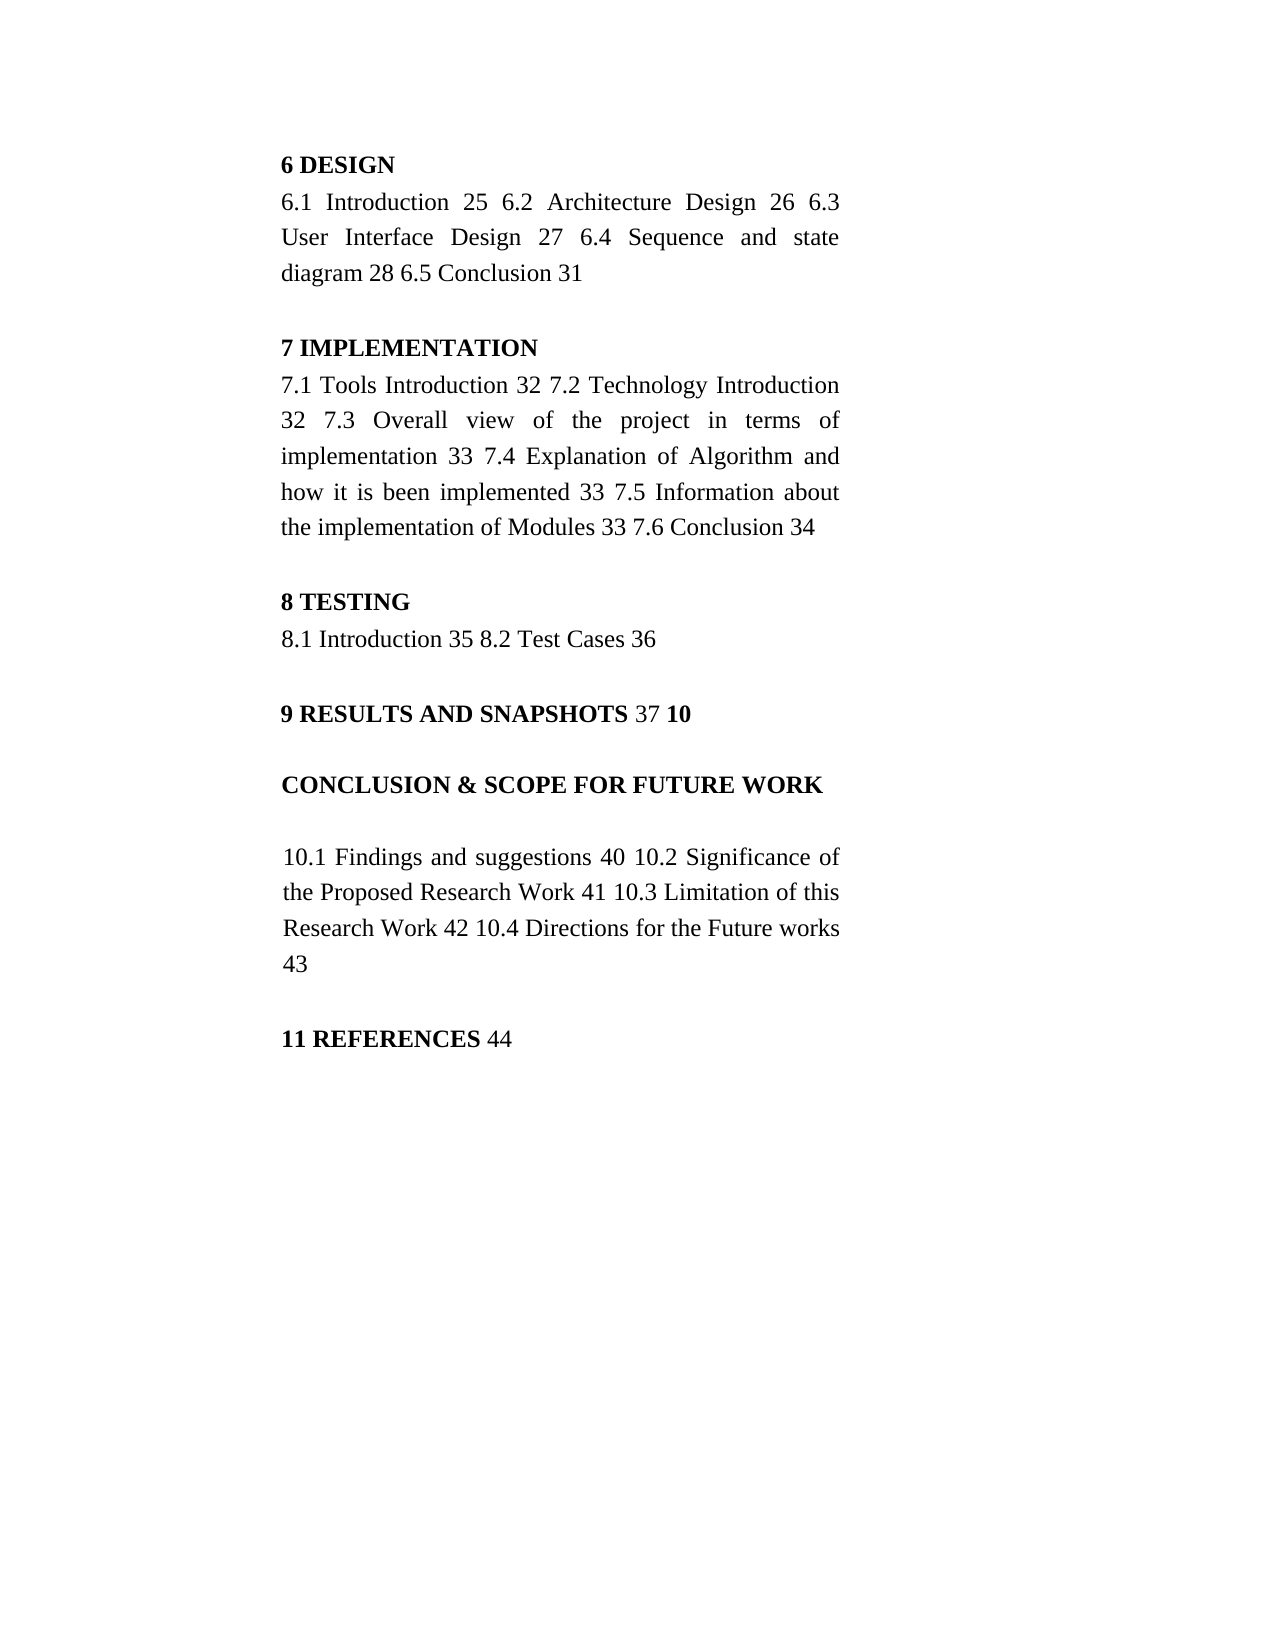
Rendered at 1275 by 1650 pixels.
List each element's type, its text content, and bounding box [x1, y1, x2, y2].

text 7.1 Tools Introduction 32 7.2 Technology Introduction 32 7.3 Overall view of the project in terms of implementation 33 7.4 Explanation of Algorithm and how it is been implemented 33 7.5 Information about the implementation of Modules 33 7.6 Conclusion 34 [281, 370, 840, 541]
text 11 REFERENCES 44 [281, 1024, 1125, 1052]
text 6 DESIGN [281, 150, 1125, 179]
text 9 RESULTS AND SNAPSHOTS 37 10 CONCLUSION & SCOPE FOR FUTURE WORK [280, 699, 840, 799]
text 6.1 Introduction 25 6.2 Architecture Design 26 6.3 User Interface Design 27 6.4 Sequence and state diagram 28 6.5 Conclusion 31 [281, 187, 840, 287]
text 10.1 Findings and suggestions 40 10.2 Significance of the Proposed Research Work 41 10.3 Limitation of this Research Work 42 10.4 Directions for the Future works 43 [283, 842, 840, 977]
text 8 TESTING [281, 587, 1125, 616]
text 8.1 Introduction 35 8.2 Test Cases 36 [281, 624, 840, 653]
text 7 IMPLEMENTATION [281, 333, 1125, 362]
